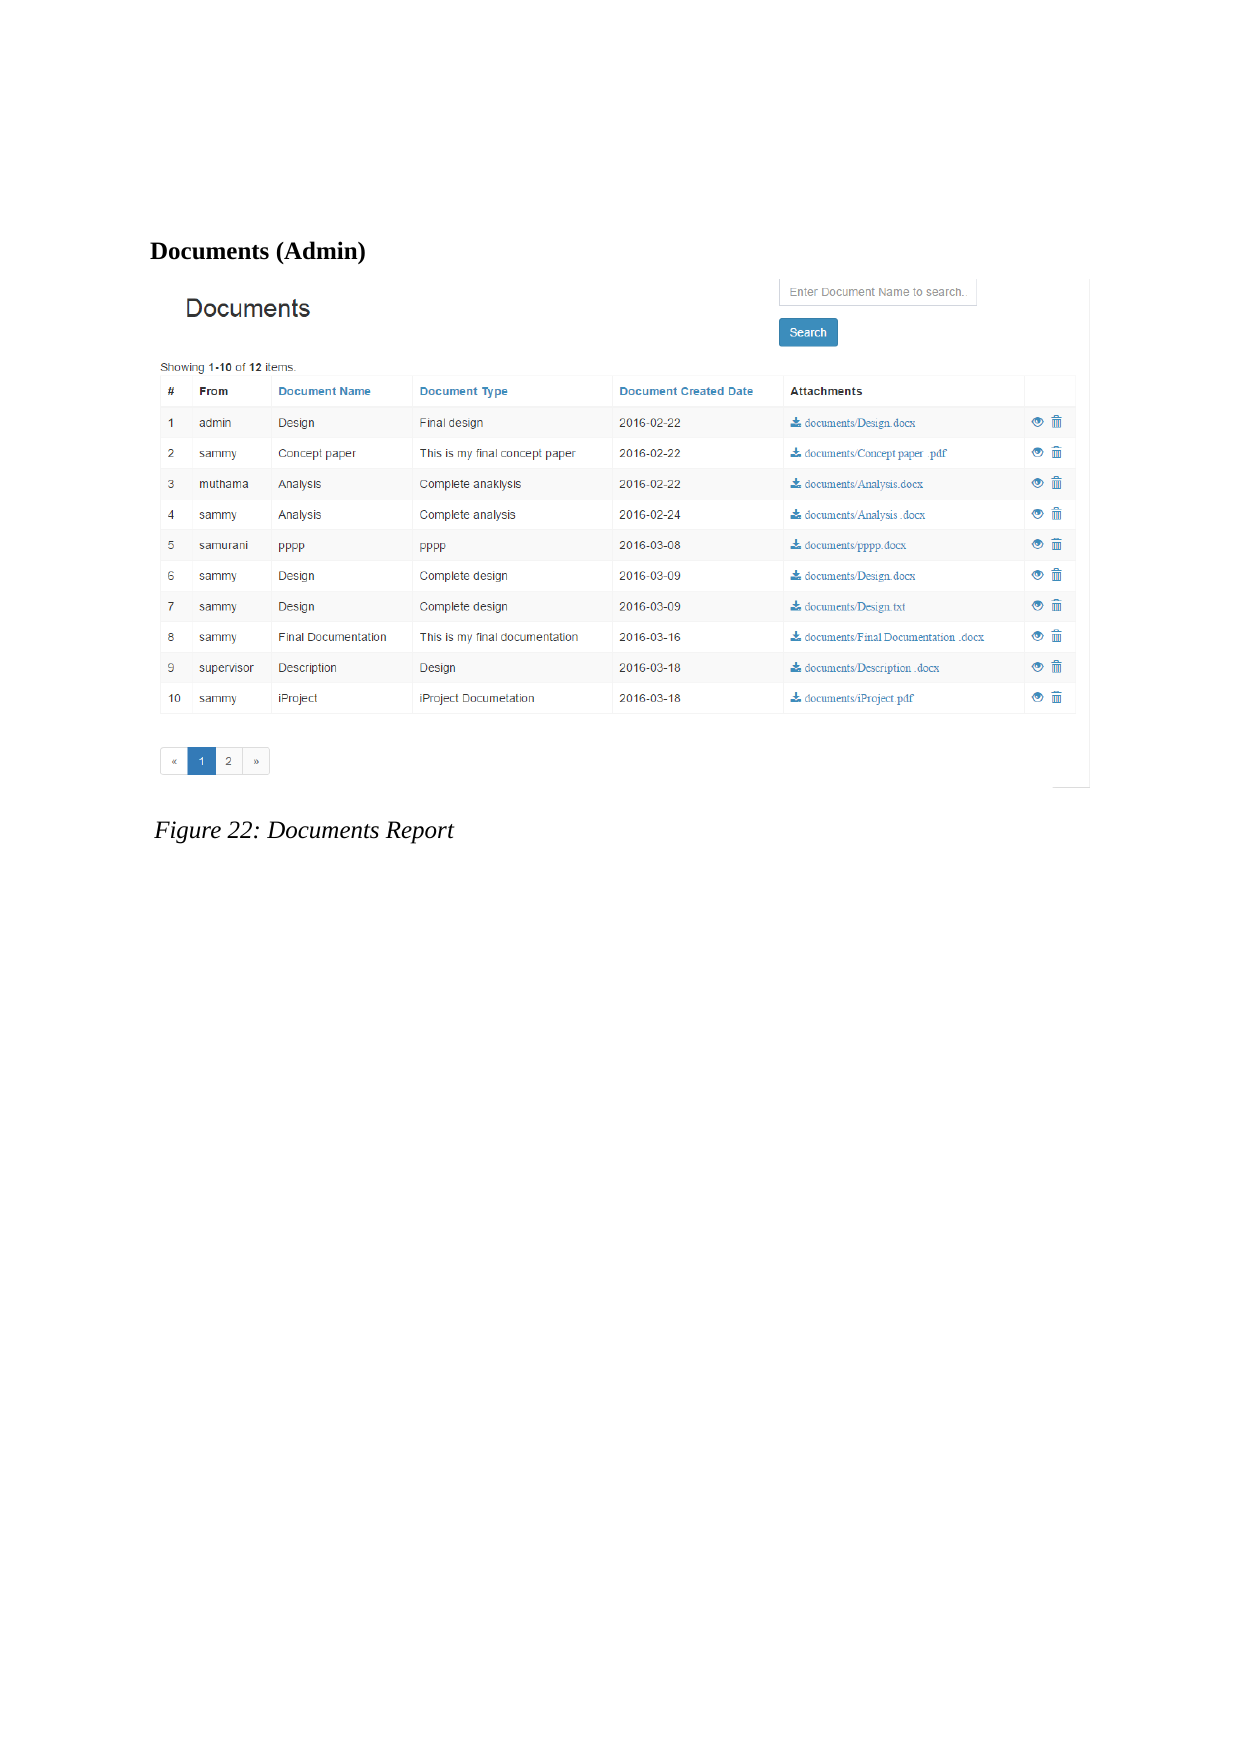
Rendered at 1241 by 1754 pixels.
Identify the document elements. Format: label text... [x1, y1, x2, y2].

text Documents (Admin) [150, 236, 1090, 265]
picture [150, 279, 1090, 788]
